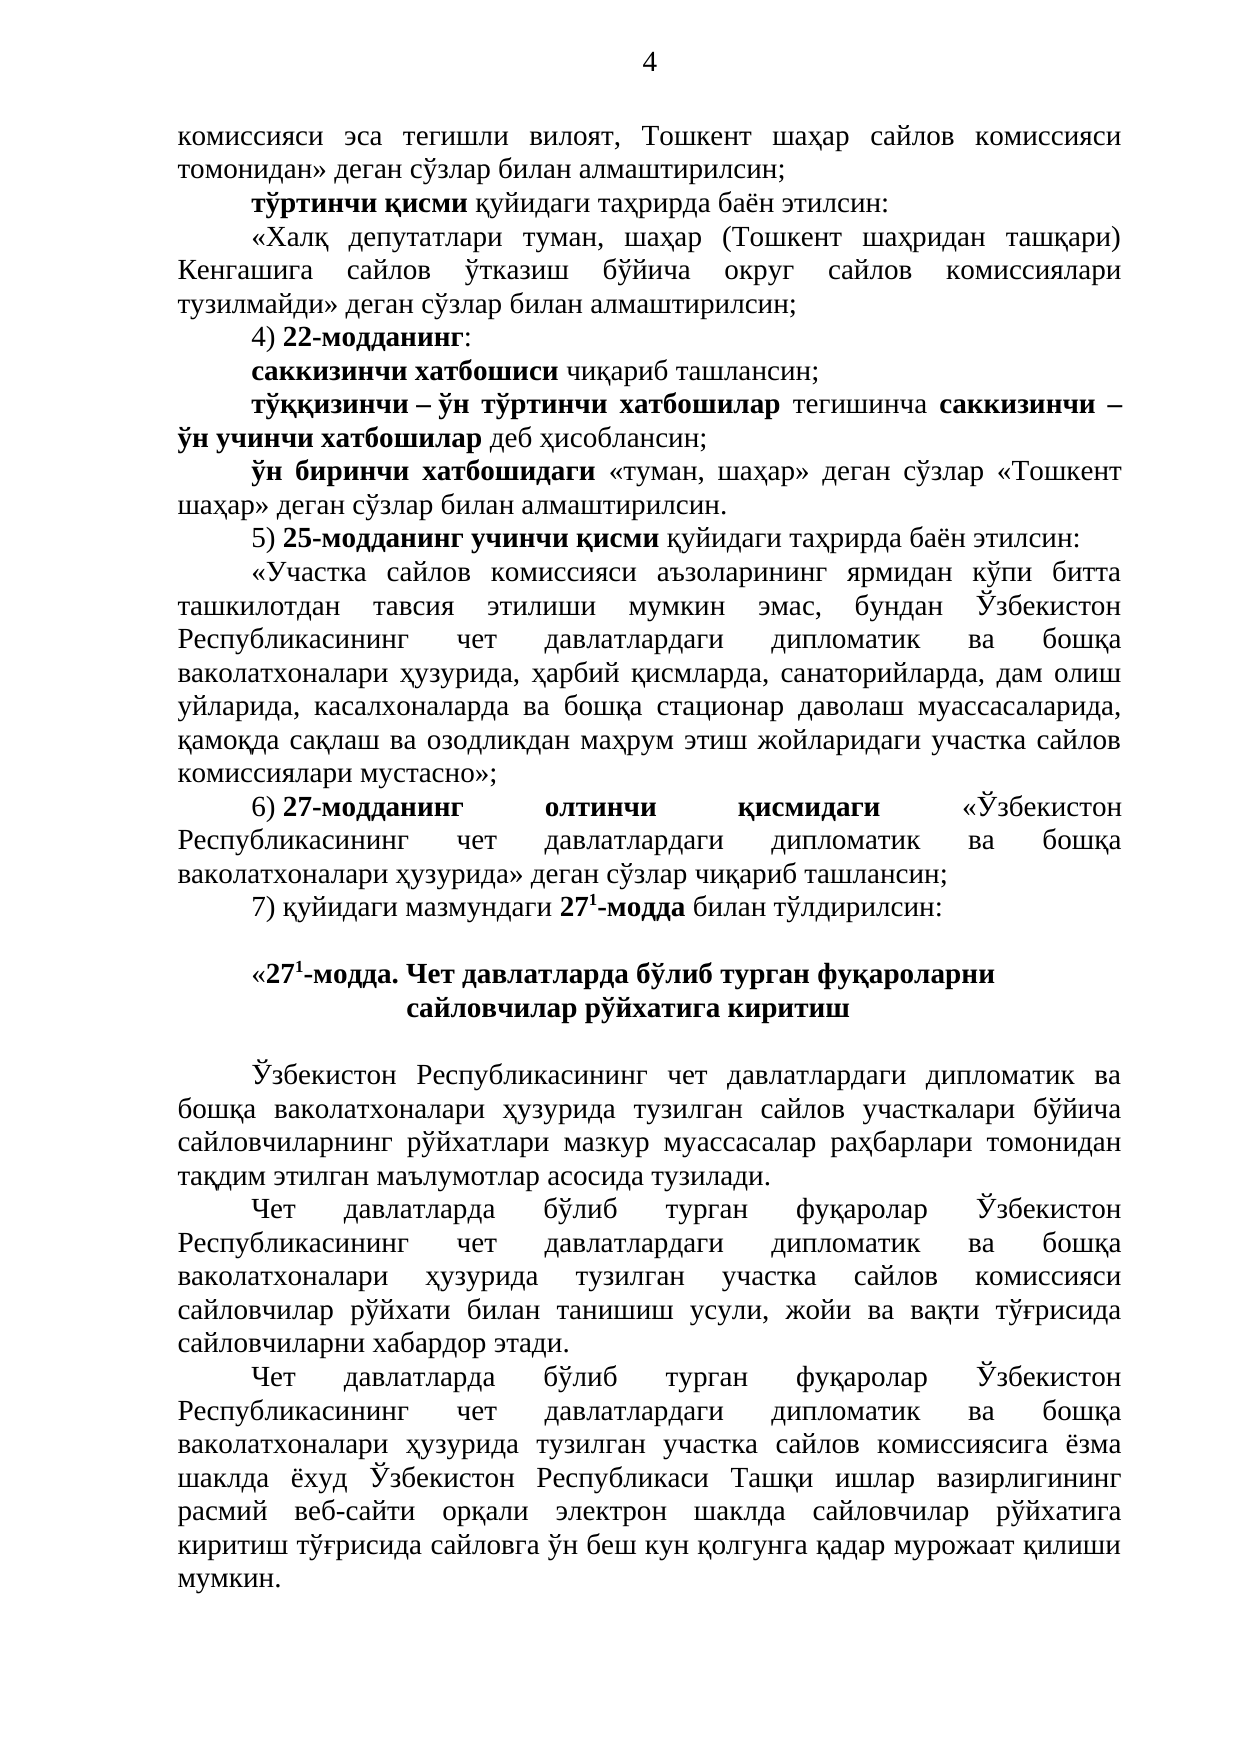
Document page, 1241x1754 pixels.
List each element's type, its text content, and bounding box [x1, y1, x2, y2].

text тўққизинчи – ўн тўртинчи хатбошилар тегишинча саккизинчи – ўн учинчи хатбошилар деб ҳисоблансин; [177, 386, 1122, 453]
text «271-модда. Чет давлатларда бўлиб турган фуқароларни [177, 957, 1122, 990]
text Чет давлатларда бўлиб турган фуқаролар Ўзбекистон Республикасининг чет давлатлардаги дипломатик ва бошқа ваколатхоналари ҳузурида тузилган участка сайлов комиссиясига ёзма шаклда ёхуд Ўзбекистон Республикаси Ташқи ишлар вазирлигининг расмий веб-сайти орқали электрон шаклда сайловчилар рўйхатига киритиш тўғрисида сайловга ўн беш кун қолгунга қадар мурожаат қилиши мумкин. [177, 1359, 1122, 1594]
text сайловчилар рўйхатига киритиш [177, 990, 1122, 1024]
text Ўзбекистон Республикасининг чет давлатлардаги дипломатик ва бошқа ваколатхоналари ҳузурида тузилган сайлов участкалари бўйича сайловчиларнинг рўйхатлари мазкур муассасалар раҳбарлари томонидан тақдим этилган маълумотлар асосида тузилади. [177, 1057, 1122, 1191]
text тўртинчи қисми қуйидаги таҳрирда баён этилсин: [177, 185, 1122, 219]
text саккизинчи хатбошиси чиқариб ташлансин; [177, 353, 1122, 386]
text ўн биринчи хатбошидаги «туман, шаҳар» деган сўзлар «Тошкент шаҳар» деган сўзлар билан алмаштирилсин. [177, 453, 1122, 521]
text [177, 118, 1122, 185]
text «Халқ депутатлари туман, шаҳар (Тошкент шаҳридан ташқари) Кенгашига сайлов ўтказиш бўйича округ сайлов комиссиялари тузилмайди» деган сўзлар билан алмаштирилсин; [177, 219, 1122, 319]
text 6) 27-модданинг олтинчи қисмидаги «Ўзбекистон Республикасининг чет давлатлардаги дипломатик ва бошқа ваколатхоналари ҳузурида» деган сўзлар чиқариб ташлансин; [177, 789, 1122, 889]
text 7) қуйидаги мазмундаги 271-модда билан тўлдирилсин: [177, 889, 1122, 923]
text 4) 22-модданинг: [177, 319, 1122, 353]
text 5) 25-модданинг учинчи қисми қуйидаги таҳрирда баён этилсин: [177, 521, 1122, 554]
text «Участка сайлов комиссияси аъзоларининг ярмидан кўпи битта ташкилотдан тавсия этилиши мумкин эмас, бундан Ўзбекистон Республикасининг чет давлатлардаги дипломатик ва бошқа ваколатхоналари ҳузурида, ҳарбий қисмларда, санаторийларда, дам олиш уйларида, касалхоналарда ва бошқа стационар даволаш муассасаларида, қамоқда сақлаш ва озодликдан маҳрум этиш жойларидаги участка сайлов комиссиялари мустасно»; [177, 554, 1122, 789]
text Чет давлатларда бўлиб турган фуқаролар Ўзбекистон Республикасининг чет давлатлардаги дипломатик ва бошқа ваколатхоналари ҳузурида тузилган участка сайлов комиссияси сайловчилар рўйхати билан танишиш усули, жойи ва вақти тўғрисида сайловчиларни хабардор этади. [177, 1191, 1122, 1359]
